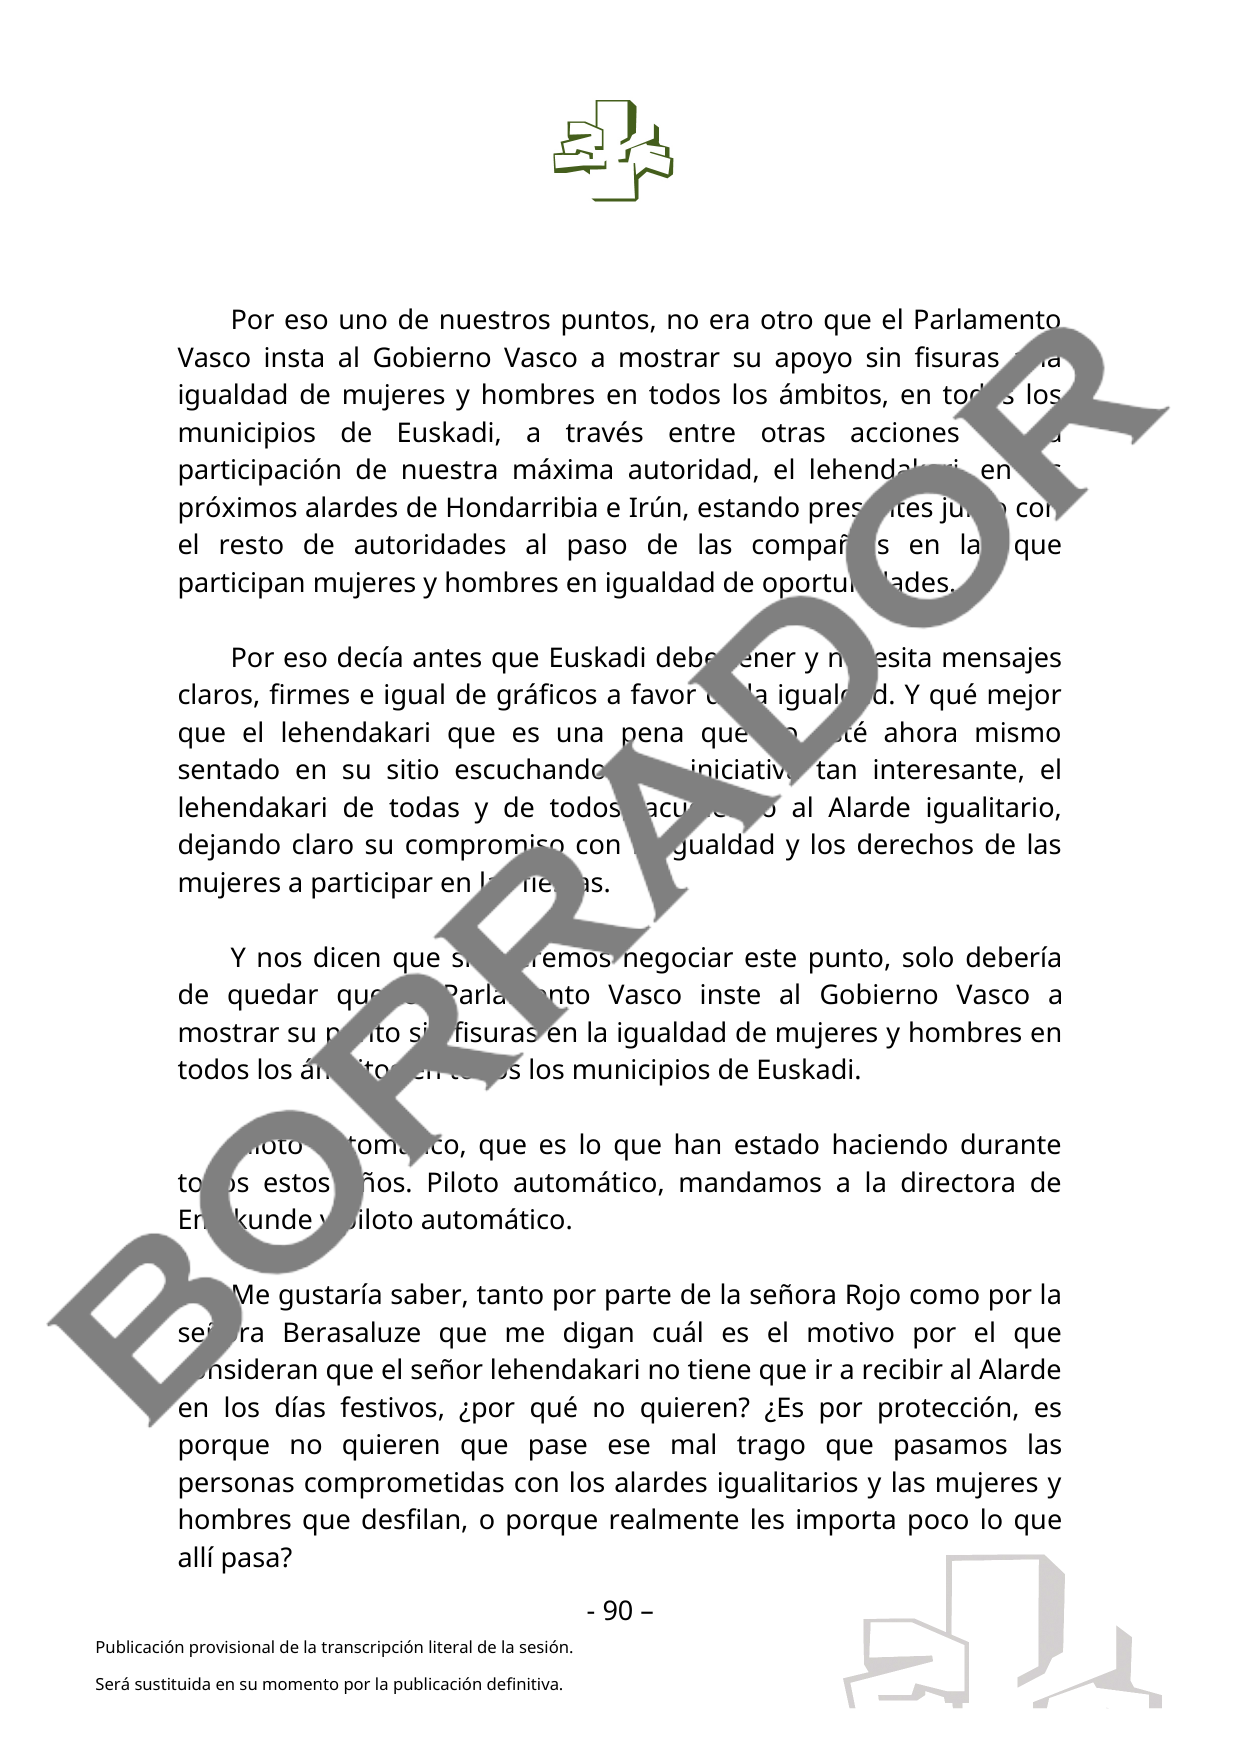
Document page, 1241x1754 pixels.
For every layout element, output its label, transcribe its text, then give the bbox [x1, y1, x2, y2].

text Por eso uno de nuestros puntos, no era otro que el Parlamento Vasco insta al Gobierno Vasco a mostrar su apoyo sin fisuras a la igualdad de mujeres y hombres en todos los ámbitos, en todos los municipios de Euskadi, a través entre otras acciones de la participación de nuestra máxima autoridad, el lehendakari, en los próximos alardes de Hondarribia e Irún, estando presentes junto con el resto de autoridades al paso de las compañías en las que participan mujeres y hombres en igualdad de oportunidades. [177, 300, 1063, 600]
text Por eso decía antes que Euskadi debe tener y necesita mensajes claros, firmes e igual de gráficos a favor de la igualdad. Y qué mejor que el lehendakari que es una pena que no esté ahora mismo sentado en su sitio escuchando esta iniciativa tan interesante, el lehendakari de todas y de todos, acudiendo al Alarde igualitario, dejando claro su compromiso con la igualdad y los derechos de las mujeres a participar en las fiestas. [177, 637, 1063, 900]
text Me gustaría saber, tanto por parte de la señora Rojo como por la señora Berasaluze que me digan cuál es el motivo por el que consideran que el señor lehendakari no tiene que ir a recibir al Alarde en los días festivos, ¿por qué no quieren? ¿Es por protección, es porque no quieren que pase ese mal trago que pasamos las personas comprometidas con los alardes igualitarios y las mujeres y hombres que desfilan, o porque realmente les importa poco lo que allí pasa? [177, 1275, 1063, 1575]
text Y nos dicen que si queremos negociar este punto, solo debería de quedar que el Parlamento Vasco inste al Gobierno Vasco a mostrar su punto sin fisuras en la igualdad de mujeres y hombres en todos los ámbitos en todos los municipios de Euskadi. [177, 937, 1063, 1087]
text Piloto automático, que es lo que han estado haciendo durante todos estos años. Piloto automático, mandamos a la directora de Emakunde y piloto automático. [231, 1141, 333, 1237]
text Piloto automático, que es lo que han estado haciendo durante todos estos años. Piloto automático, mandamos a la directora de Emakunde y piloto automático. [336, 1125, 1063, 1237]
picture [797, 1491, 1169, 1710]
picture [524, 77, 702, 225]
